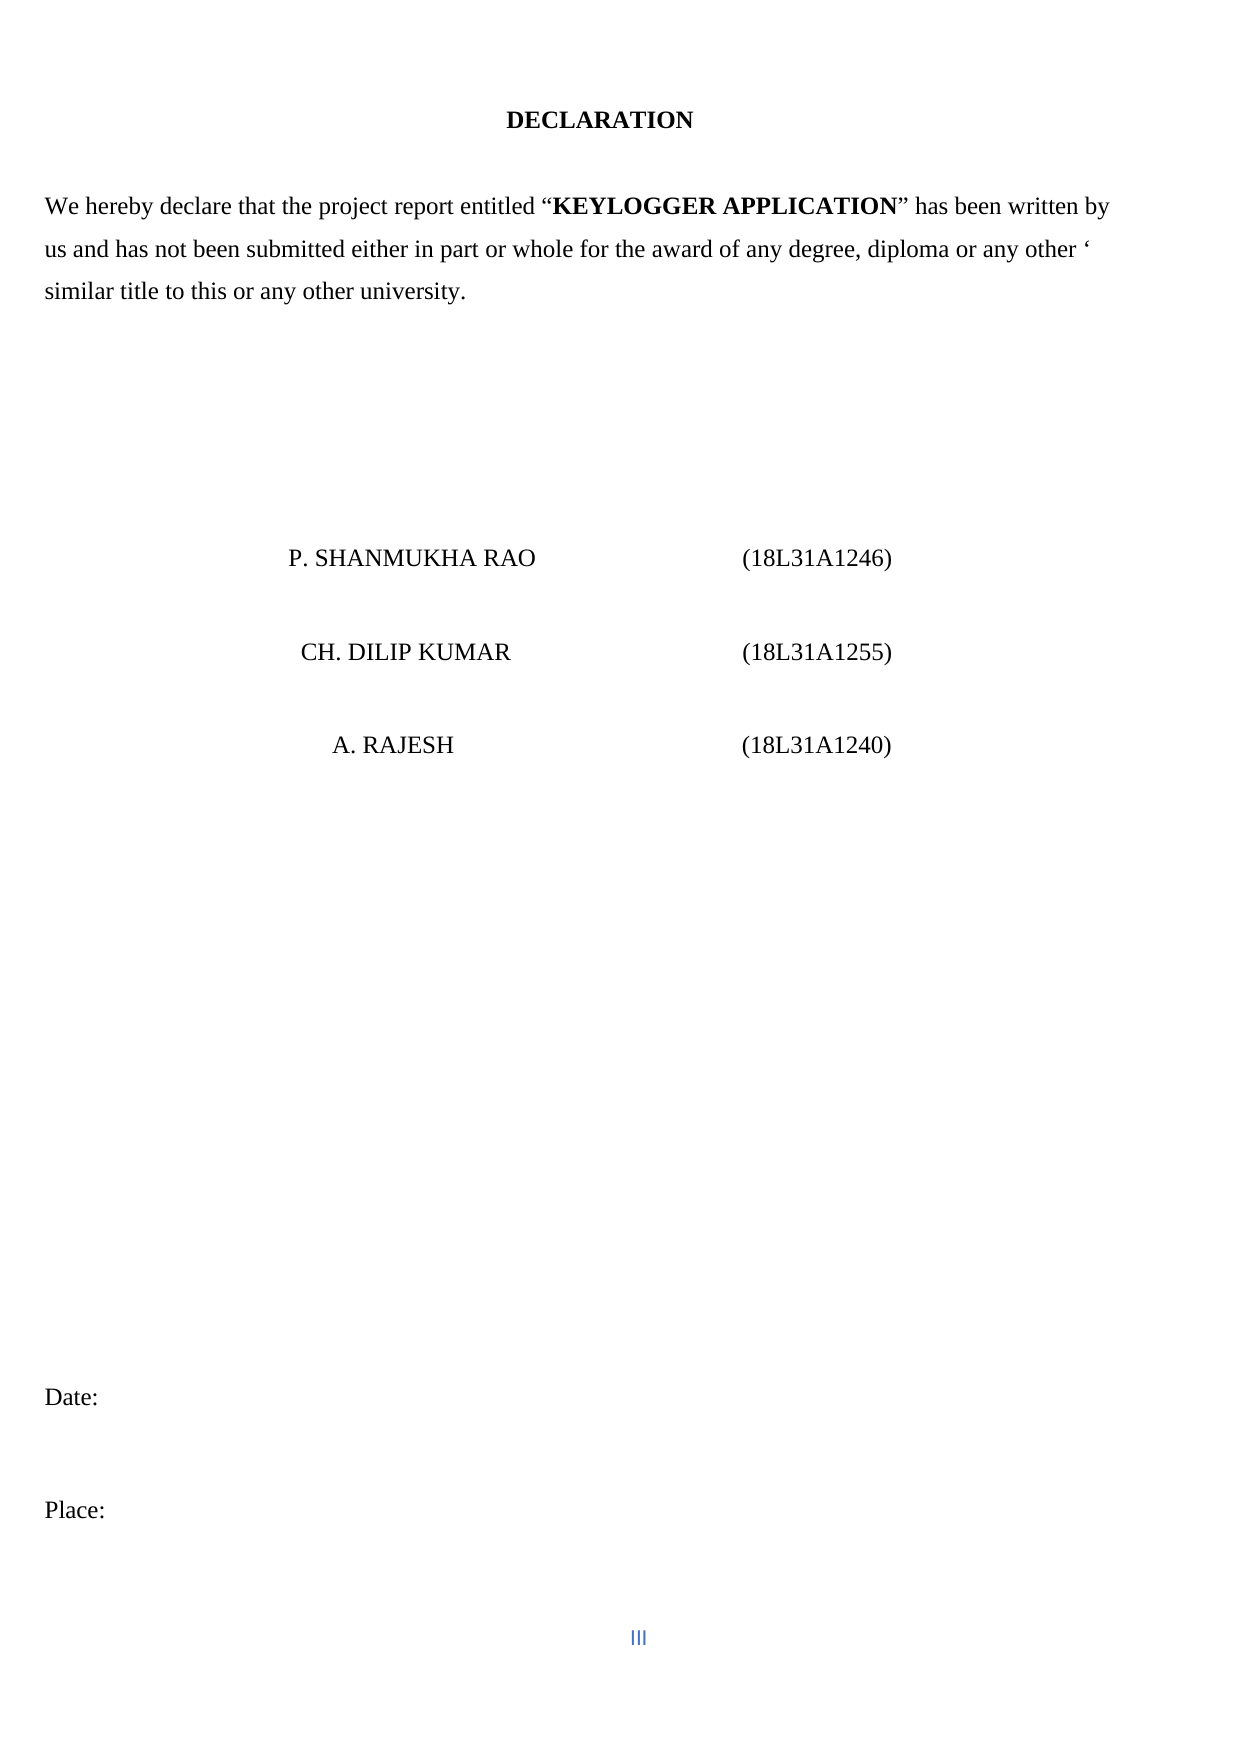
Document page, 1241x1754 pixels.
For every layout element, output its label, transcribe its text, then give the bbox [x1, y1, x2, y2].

text P. SHANMUKHA RAO (18L31A1246) [44, 543, 1174, 572]
text Place: [44, 1495, 1164, 1524]
text Date: [44, 1382, 1164, 1410]
text CH. DILIP KUMAR (18L31A1255) [44, 637, 1174, 665]
text us and has not been submitted either in part or whole for the award of any degree, diploma or any other ‘ [44, 234, 1174, 262]
text DECLARATION [487, 105, 1174, 134]
text We hereby declare that the project report entitled “KEYLOGGER APPLICATION” has been written by [44, 191, 1174, 219]
text similar title to this or any other university. [44, 276, 1174, 305]
list A. RAJESH (18L31A1240) [44, 730, 1174, 758]
